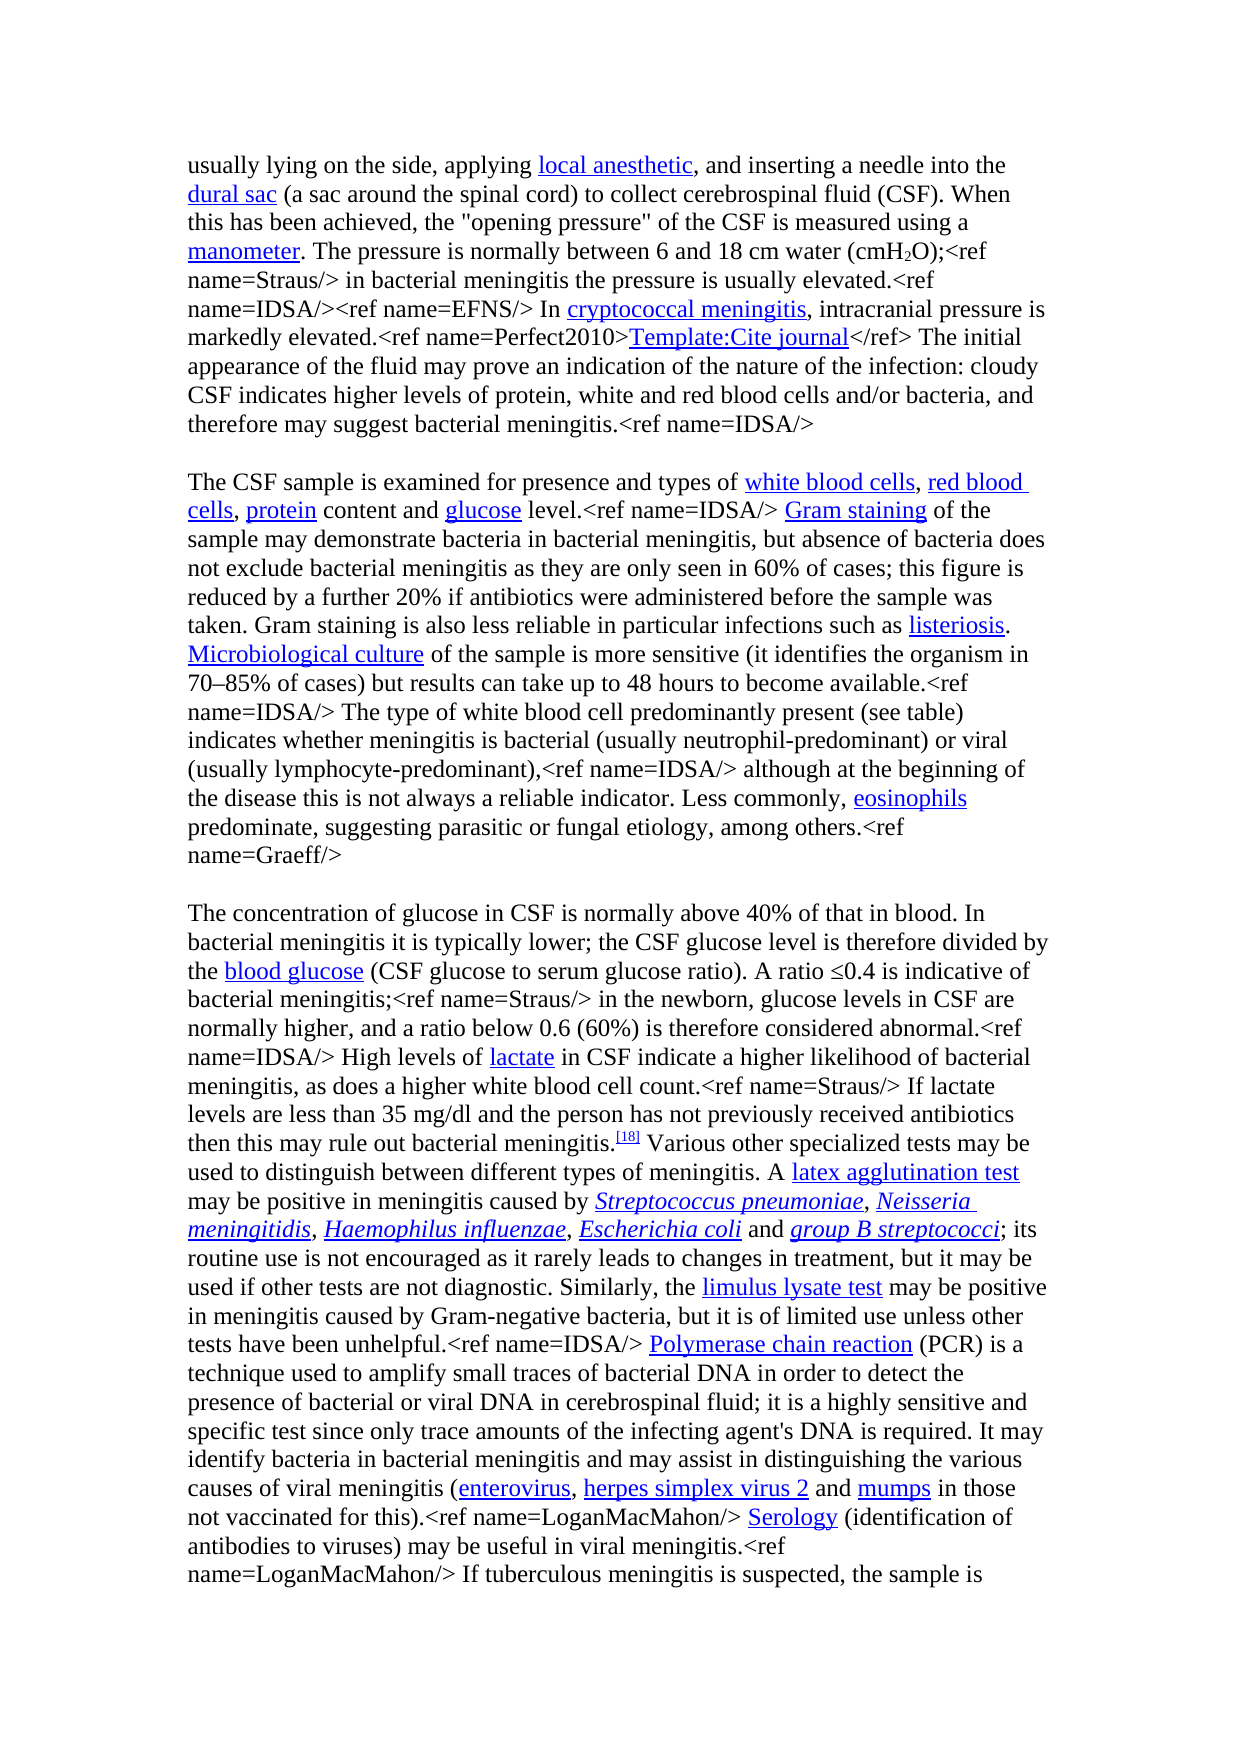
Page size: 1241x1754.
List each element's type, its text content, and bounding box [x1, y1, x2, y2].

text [187, 150, 1053, 437]
text The CSF sample is examined for presence and types of white blood cells, red blood cells, protein content and glucose level.<ref name=IDSA/> Gram staining of the sample may demonstrate bacteria in bacterial meningitis, but absence of bacteria does not exclude bacterial meningitis as they are only seen in 60% of cases; this figure is reduced by a further 20% if antibiotics were administered before the sample was taken. Gram staining is also less reliable in particular infections such as listeriosis. Microbiological culture of the sample is more sensitive (it identifies the organism in 70–85% of cases) but results can take up to 48 hours to become available.<ref name=IDSA/> The type of white blood cell predominantly present (see table) indicates whether meningitis is bacterial (usually neutrophil-predominant) or viral (usually lymphocyte-predominant),<ref name=IDSA/> although at the beginning of the disease this is not always a reliable indicator. Less commonly, eosinophils predominate, suggesting parasitic or fungal etiology, among others.<ref name=Graeff/> [187, 467, 1053, 869]
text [187, 898, 1053, 1588]
